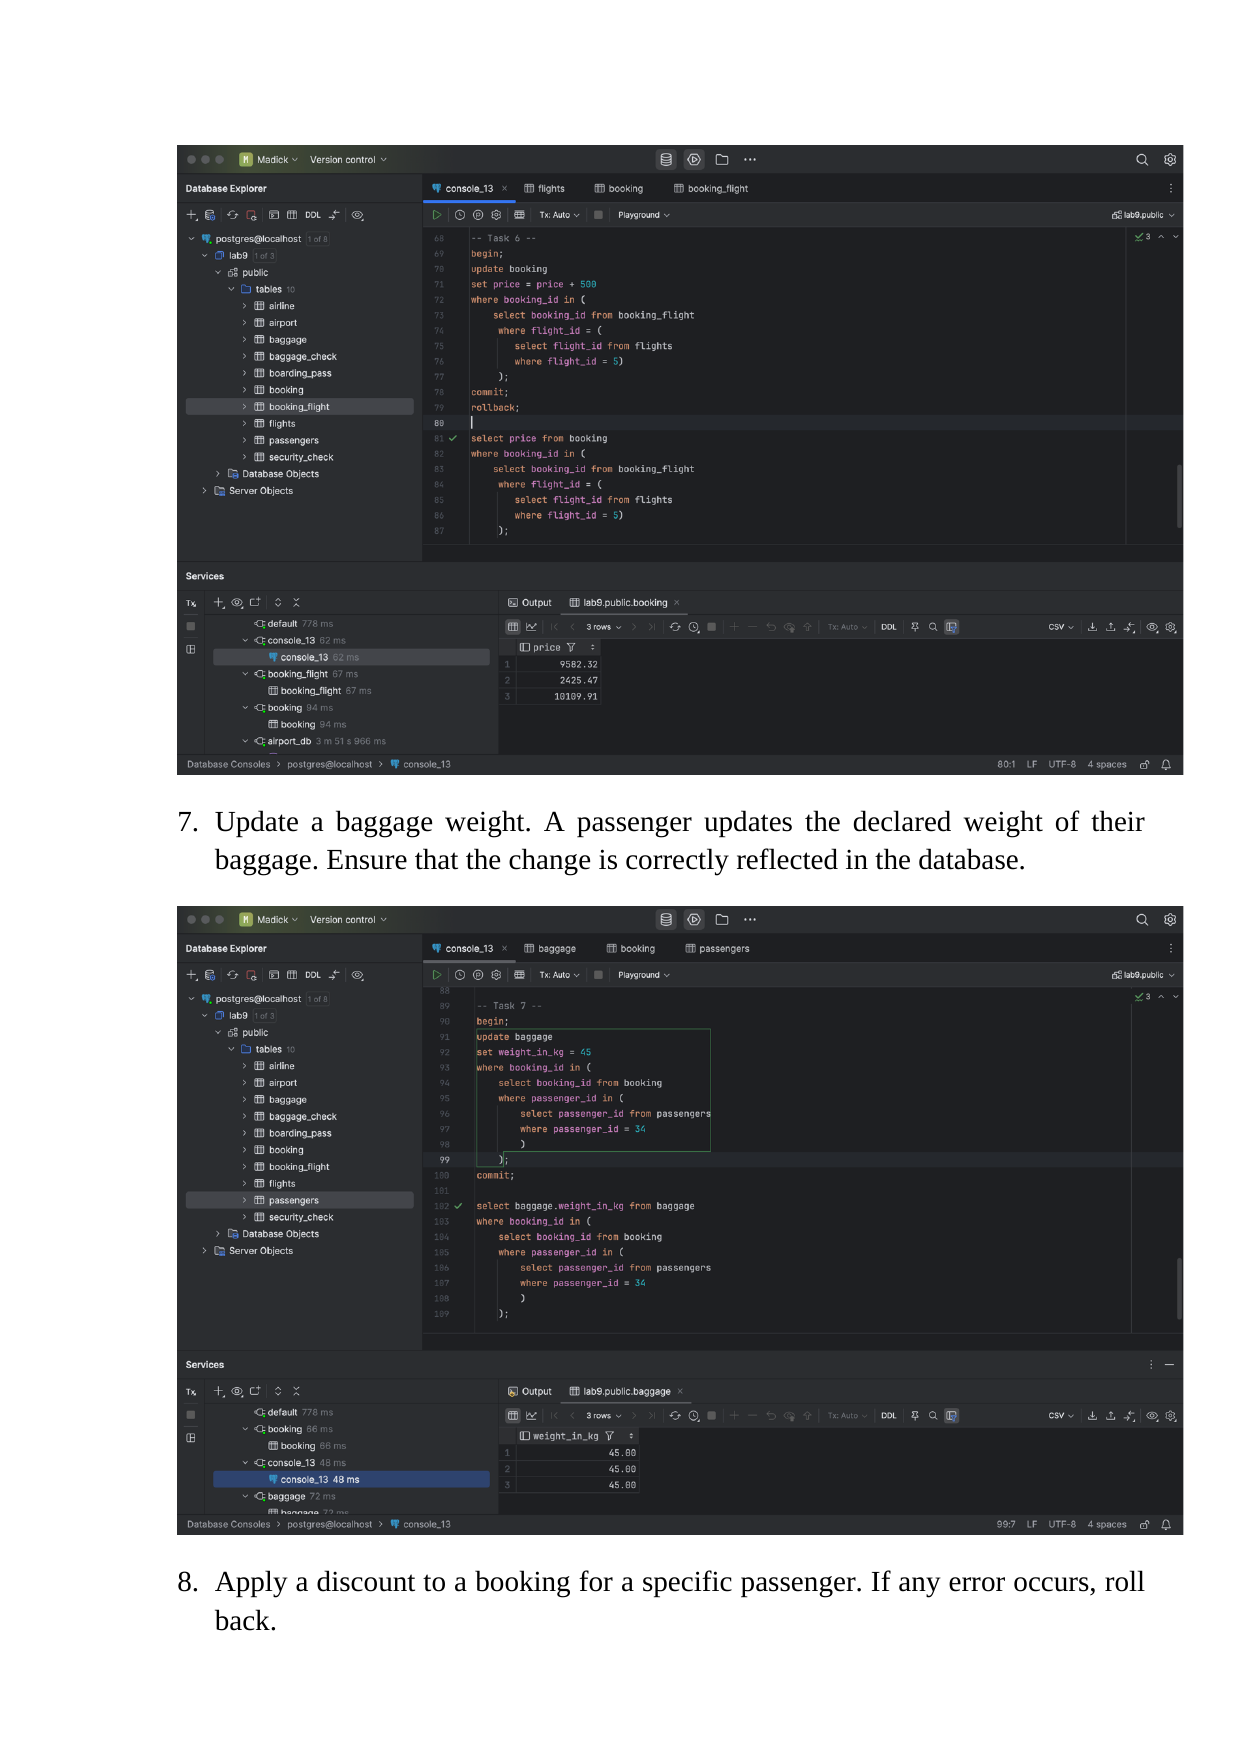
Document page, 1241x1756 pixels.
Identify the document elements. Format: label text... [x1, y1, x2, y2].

picture [177, 145, 1184, 775]
list Update a baggage weight. A passenger updates the declared weight of their baggage. Ensure that the change is correctly reflected in the database. [177, 804, 1146, 876]
list Apply a discount to a booking for a specific passenger. If any error occurs, roll back. [177, 1564, 1146, 1636]
picture [177, 906, 1184, 1535]
